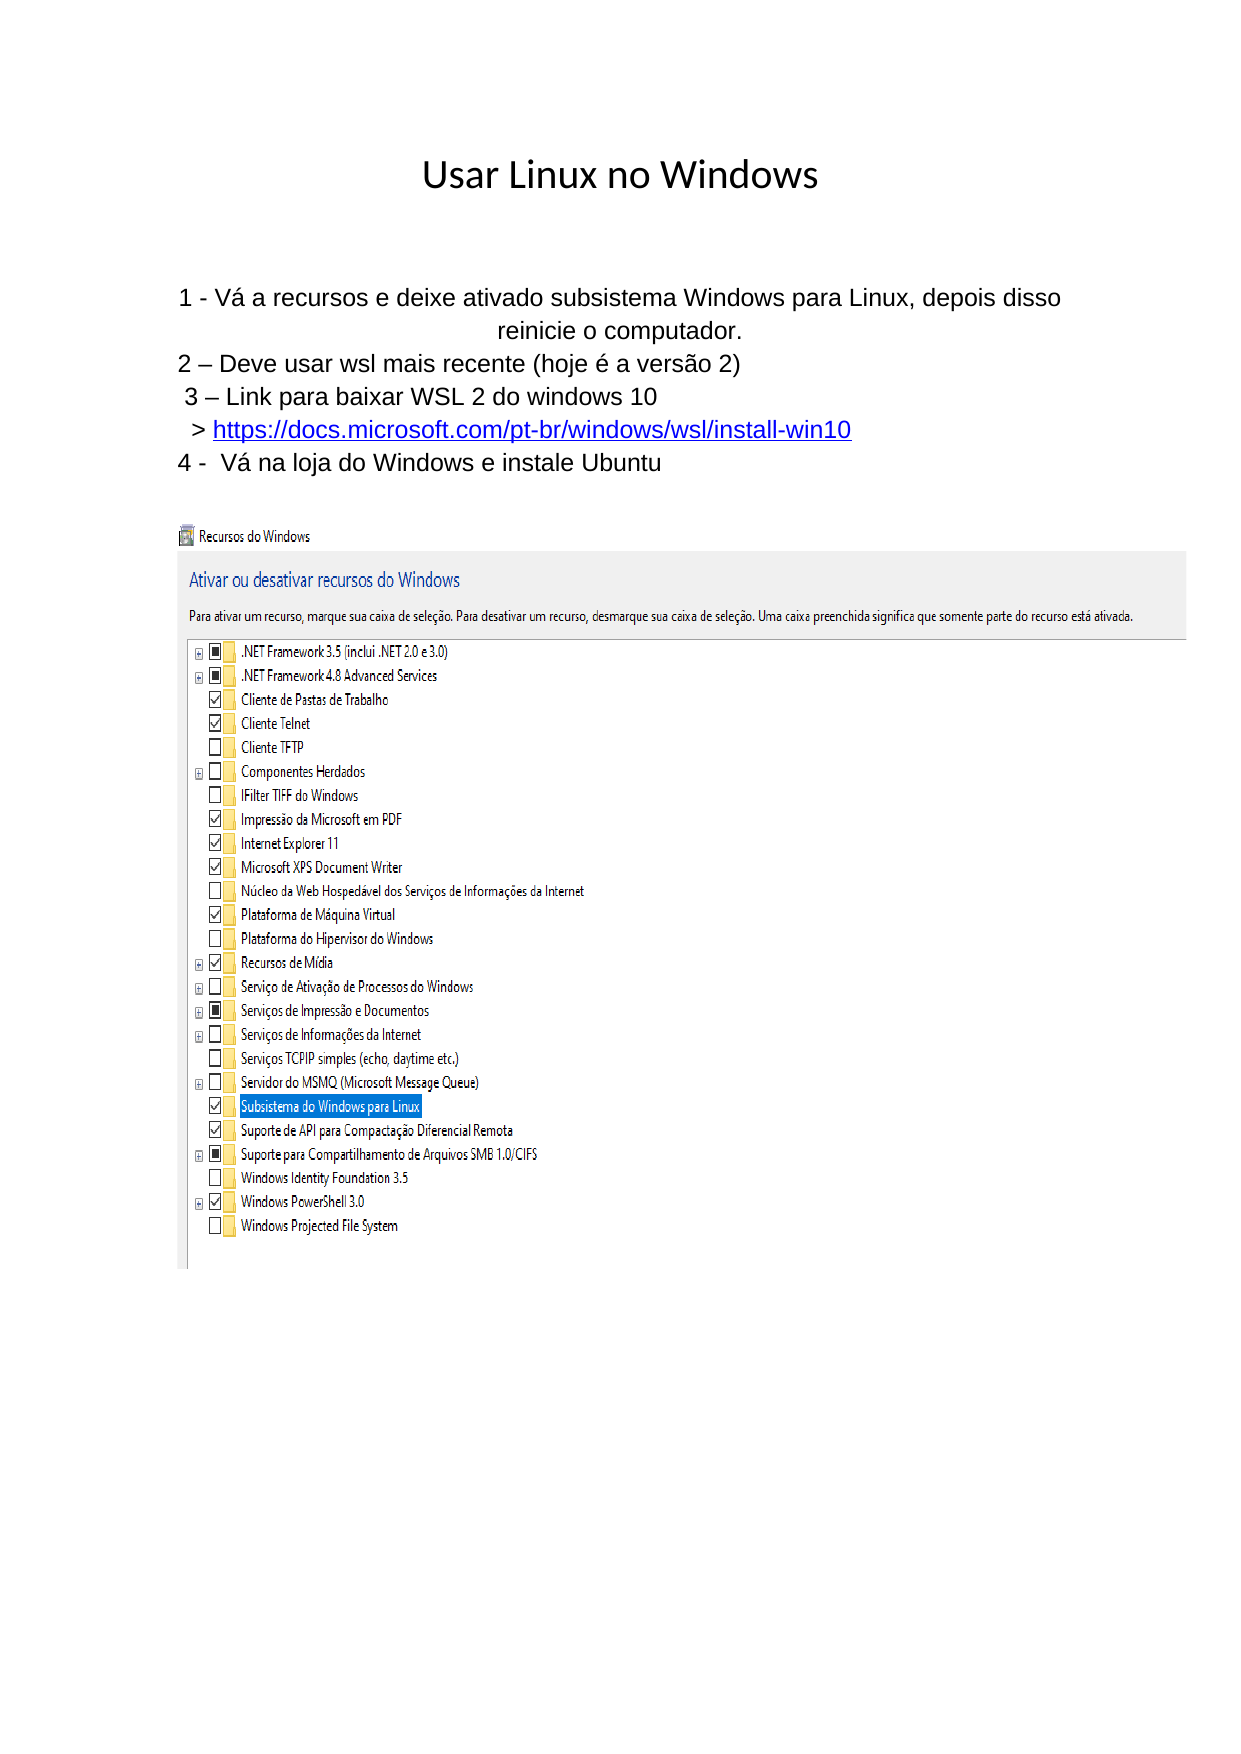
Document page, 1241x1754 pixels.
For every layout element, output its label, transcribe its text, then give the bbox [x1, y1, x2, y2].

text 3 – Link para baixar WSL 2 do windows 10 [177, 382, 1063, 411]
text 1 - Vá a recursos e deixe ativado subsistema Windows para Linux, depois disso reinicie o computador. [177, 283, 1063, 344]
text Usar Linux no Windows [177, 148, 1063, 198]
picture [177, 521, 1187, 1269]
text > https://docs.microsoft.com/pt-br/windows/wsl/install-win10 [177, 415, 1063, 443]
text 2 – Deve usar wsl mais recente (hoje é a versão 2) [177, 349, 1063, 377]
text 4 - Vá na loja do Windows e instale Ubuntu [177, 448, 1063, 477]
